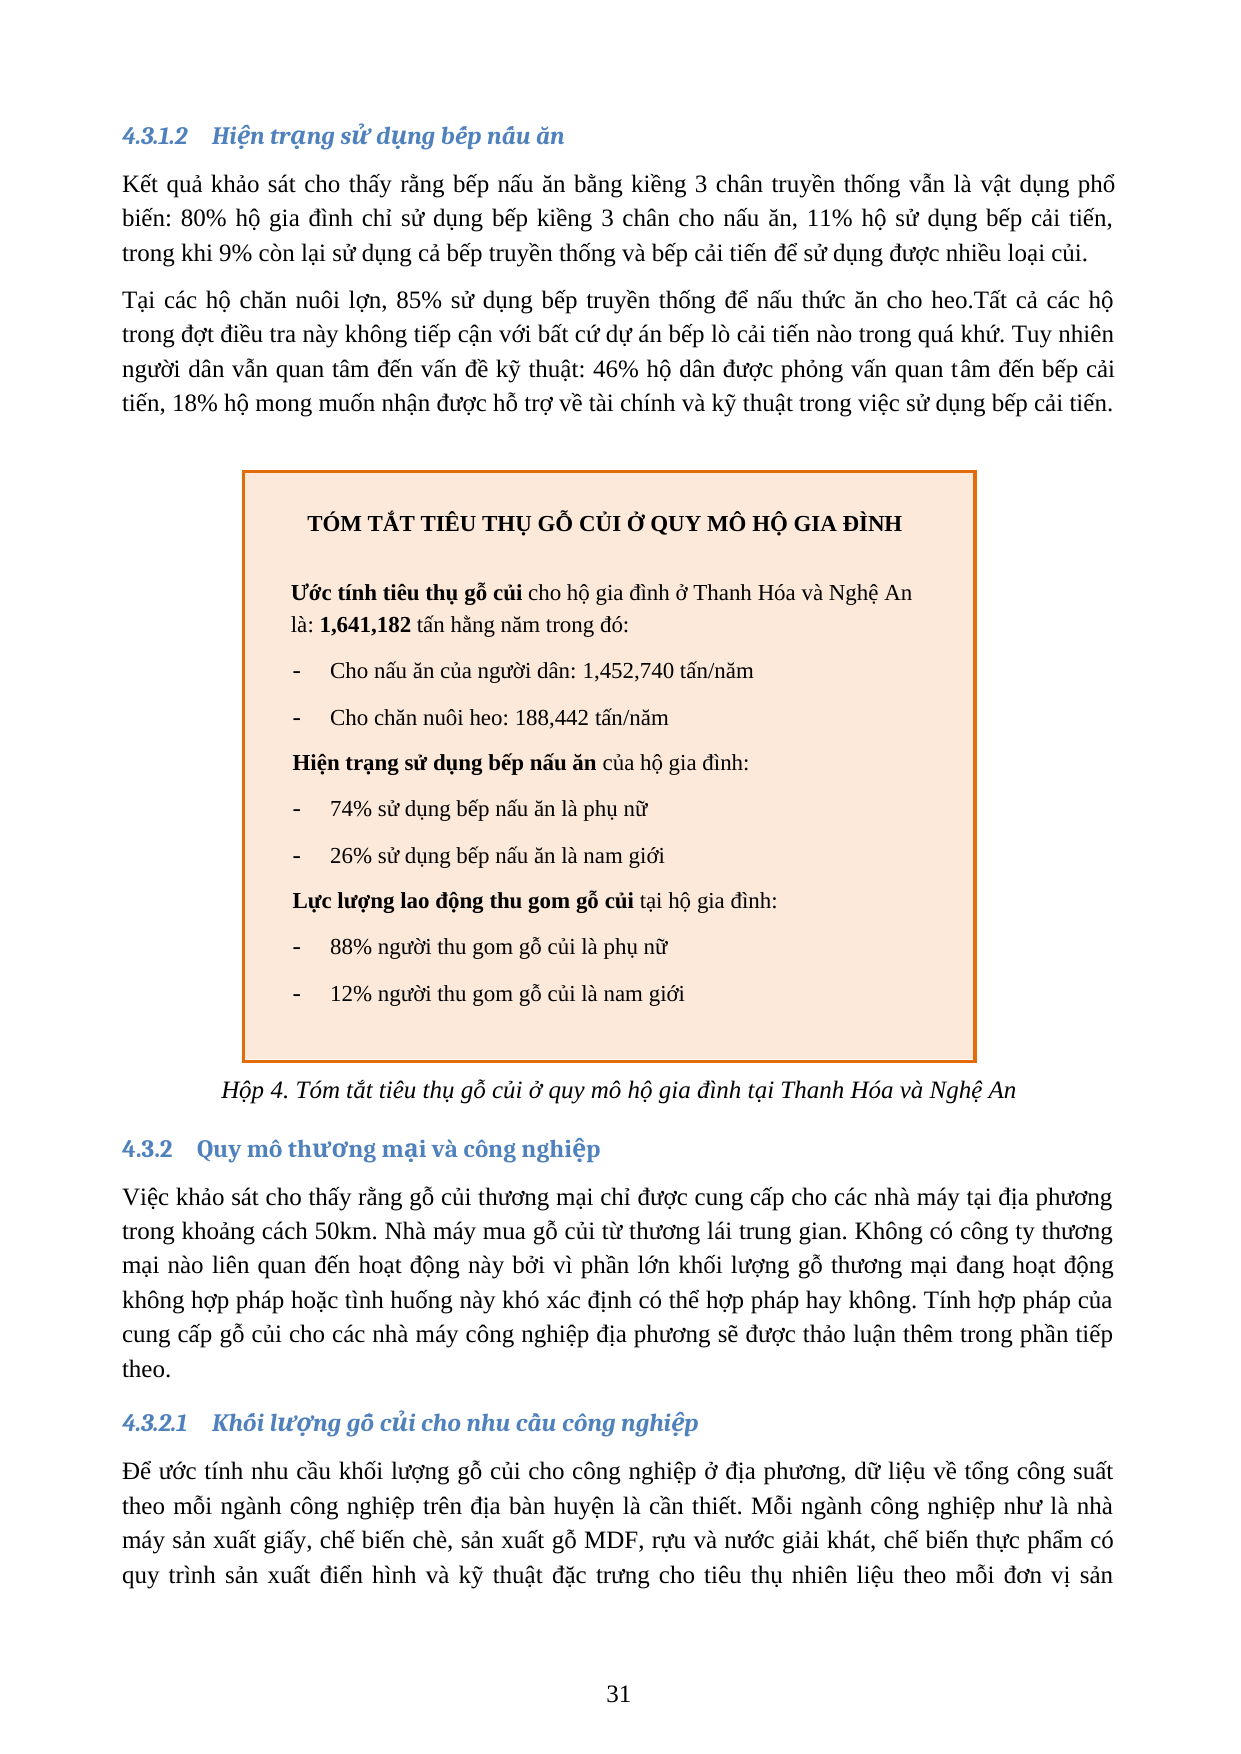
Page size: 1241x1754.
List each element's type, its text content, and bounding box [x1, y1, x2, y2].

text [122, 1456, 1115, 1588]
subtitle Quy mô thương mại và công nghiệp [122, 1134, 1115, 1163]
subtitle Hiện trạng sử dụng bếp nấu ăn [122, 122, 1115, 151]
text Việc khảo sát cho thấy rằng gỗ củi thương mại chỉ được cung cấp cho các nhà máy tại địa phương trong khoảng cách 50km. Nhà máy mua gỗ củi từ thương lái trung gian. Không có công ty thương mại nào liên quan đến hoạt động này bởi vì phần lớn khối lượng gỗ thương mại đang hoạt động không hợp pháp hoặc tình huống này khó xác định có thể hợp pháp hay không. Tính hợp pháp của cung cấp gỗ củi cho các nhà máy công nghiệp địa phương sẽ được thảo luận thêm trong phần tiếp theo. [122, 1182, 1115, 1383]
subtitle Khối lượng gỗ củi cho nhu cầu công nghiệp [122, 1409, 1115, 1438]
text Kết quả khảo sát cho thấy rằng bếp nấu ăn bằng kiềng 3 chân truyền thống vẫn là vật dụng phổ biến: 80% hộ gia đình chỉ sử dụng bếp kiềng 3 chân cho nấu ăn, 11% hộ sử dụng bếp cải tiến, trong khi 9% còn lại sử dụng cả bếp truyền thống và bếp cải tiến để sử dụng được nhiều loại củi. [122, 169, 1115, 267]
text Tại các hộ chăn nuôi lợn, 85% sử dụng bếp truyền thống để nấu thức ăn cho heo.Tất cả các hộ trong đợt điều tra này không tiếp cận với bất cứ dự án bếp lò cải tiến nào trong quá khứ. Tuy nhiên người dân vẫn quan tâm đến vấn đề kỹ thuật: 46% hộ dân được phỏng vấn quan tâm đến bếp cải tiến, 18% hộ mong muốn nhận được hỗ trợ về tài chính và kỹ thuật trong việc sử dụng bếp cải tiến. [122, 285, 1115, 417]
table_header TÓM TẮT TIÊU THỤ GỖ CỦI Ở QUY MÔ HỘ GIA ĐÌNH Ước tính tiêu thụ gỗ củi cho hộ gia đình ở Thanh Hóa và Nghệ An là: 1,641,182 tấn hằng năm trong đó: Cho nấu ăn của người dân: 1,452,740 tấn/năm Cho chăn nuôi heo: 188,442 tấn/năm Hiện trạng sử dụng bếp nấu ăn của hộ gia đình: 74% sử dụng bếp nấu ăn là phụ nữ 26% sử dụng bếp nấu ăn là nam giới Lực lượng lao động thu gom gỗ củi tại hộ gia đình: 88% người thu gom gỗ củi là phụ nữ 12% người thu gom gỗ củi là nam giới [245, 473, 973, 1059]
text Hộp 4. Tóm tắt tiêu thụ gỗ củi ở quy mô hộ gia đình tại Thanh Hóa và Nghệ An [122, 1075, 1115, 1104]
